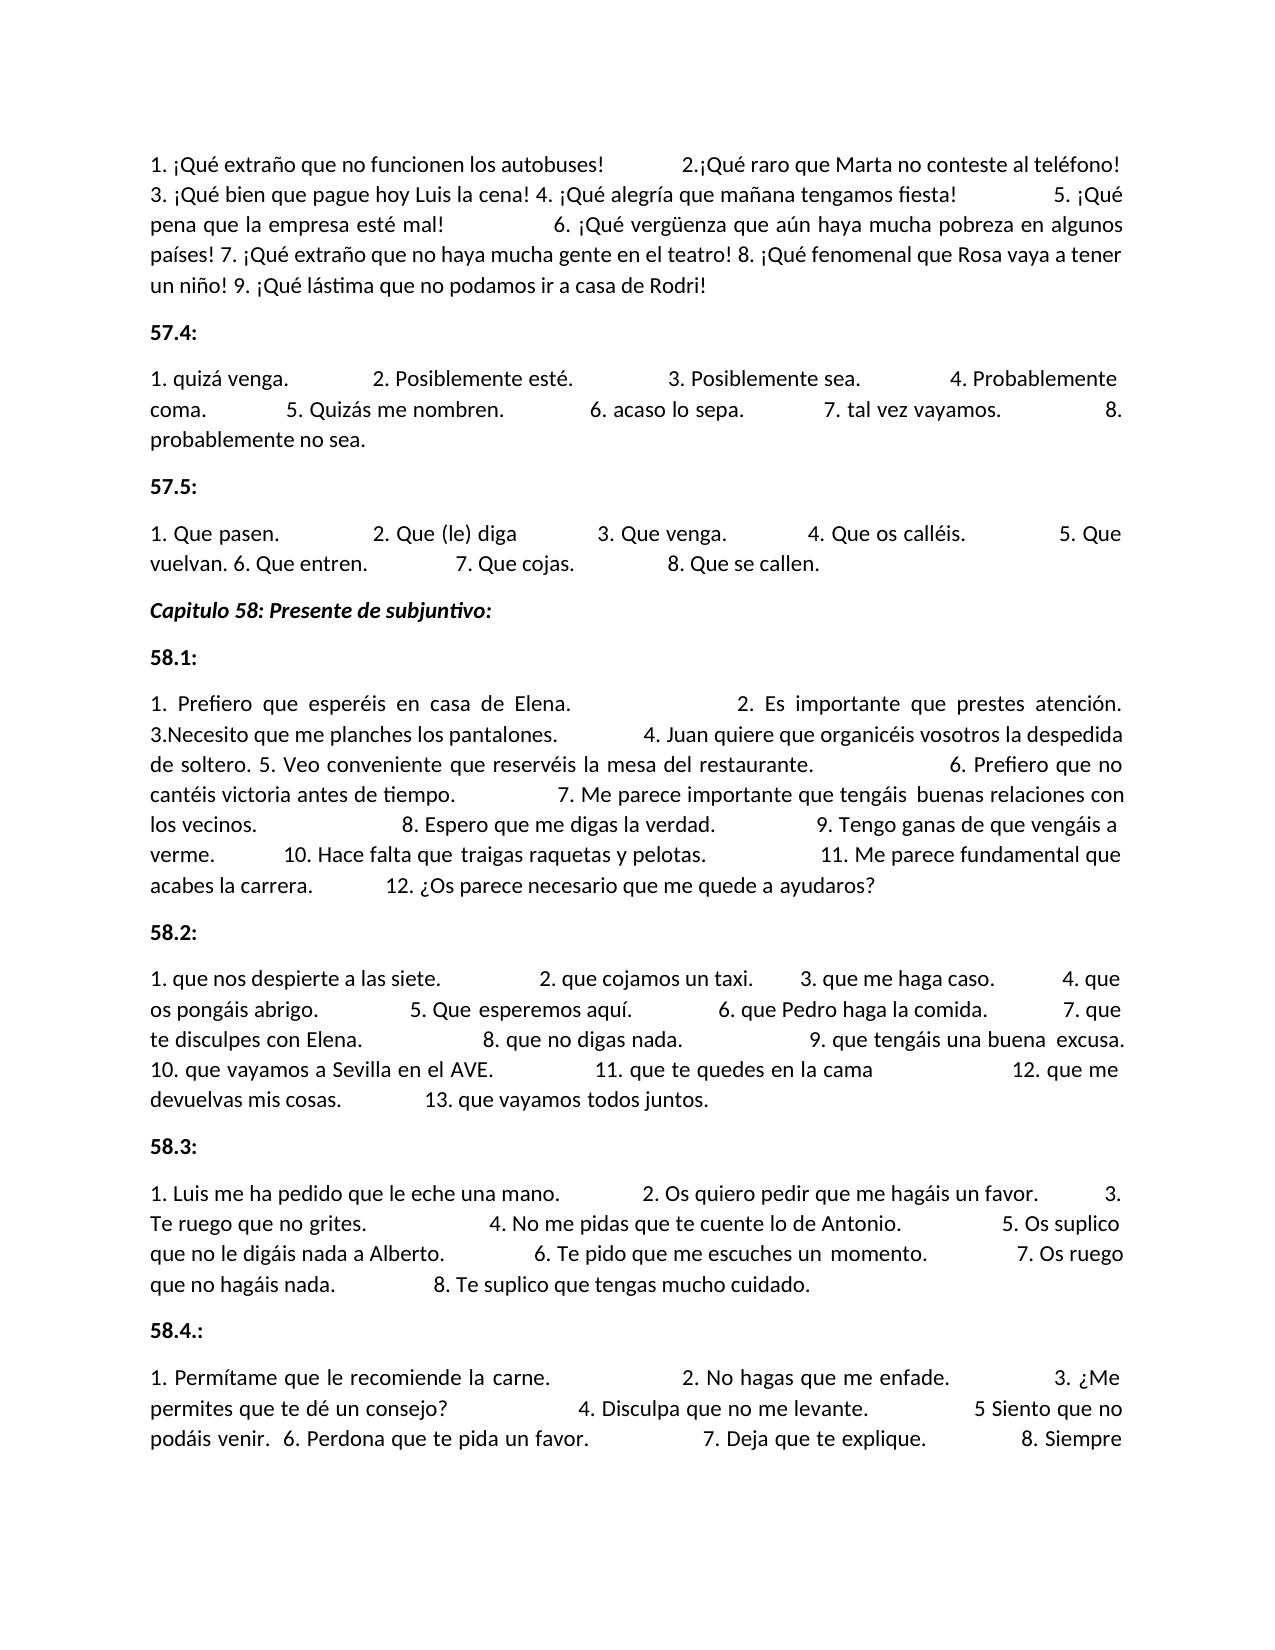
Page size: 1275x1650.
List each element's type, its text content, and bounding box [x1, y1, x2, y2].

text Capitulo 58: Presente de subjuntivo: [150, 596, 1125, 624]
text 1. Que pasen. 2. Que (le) diga 3. Que venga. 4. Que os calléis. 5. Que vuelvan. 6. Que entren. 7. Que cojas. 8. Que se callen. [150, 519, 1125, 577]
text 1. ¡Qué extraño que no funcionen los autobuses! 2.¡Qué raro que Marta no conteste al teléfono! 3. ¡Qué bien que pague hoy Luis la cena! 4. ¡Qué alegría que mañana tengamos fiesta! 5. ¡Qué pena que la empresa esté mal! 6. ¡Qué vergüenza que aún haya mucha pobreza en algunos países! 7. ¡Qué extraño que no haya mucha gente en el teatro! 8. ¡Qué fenomenal que Rosa vaya a tener un niño! 9. ¡Qué lástima que no podamos ir a casa de Rodri! [150, 150, 1125, 299]
text 58.2: [150, 918, 1125, 946]
text 58.4.: [150, 1317, 1125, 1345]
text 57.4: [150, 318, 1125, 346]
text 57.5: [150, 472, 1125, 500]
text 58.3: [150, 1132, 1125, 1160]
text 1. Luis me ha pedido que le eche una mano. 2. Os quiero pedir que me hagáis un favor. 3. Te ruego que no grites. 4. No me pidas que te cuente lo de Antonio. 5. Os suplico que no le digáis nada a Alberto. 6. Te pido que me escuches un momento. 7. Os ruego que no hagáis nada. 8. Te suplico que tengas mucho cuidado. [150, 1179, 1125, 1298]
text 1. que nos despierte a las siete. 2. que cojamos un taxi. 3. que me haga caso. 4. que os pongáis abrigo. 5. Que esperemos aquí. 6. que Pedro haga la comida. 7. que te disculpes con Elena. 8. que no digas nada. 9. que tengáis una buena excusa. 10. que vayamos a Sevilla en el AVE. 11. que te quedes en la cama 12. que me devuelvas mis cosas. 13. que vayamos todos juntos. [150, 964, 1125, 1113]
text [150, 1363, 1125, 1452]
text 1. quizá venga. 2. Posiblemente esté. 3. Posiblemente sea. 4. Probablemente coma. 5. Quizás me nombren. 6. acaso lo sepa. 7. tal vez vayamos. 8. probablemente no sea. [150, 364, 1125, 453]
text 58.1: [150, 643, 1125, 671]
text 1. Prefiero que esperéis en casa de Elena. 2. Es importante que prestes atención. 3.Necesito que me planches los pantalones. 4. Juan quiere que organicéis vosotros la despedida de soltero. 5. Veo conveniente que reservéis la mesa del restaurante. 6. Prefiero que no cantéis victoria antes de tiempo. 7. Me parece importante que tengáis buenas relaciones con los vecinos. 8. Espero que me digas la verdad. 9. Tengo ganas de que vengáis a verme. 10. Hace falta que traigas raquetas y pelotas. 11. Me parece fundamental que acabes la carrera. 12. ¿Os parece necesario que me quede a ayudaros? [150, 689, 1125, 899]
